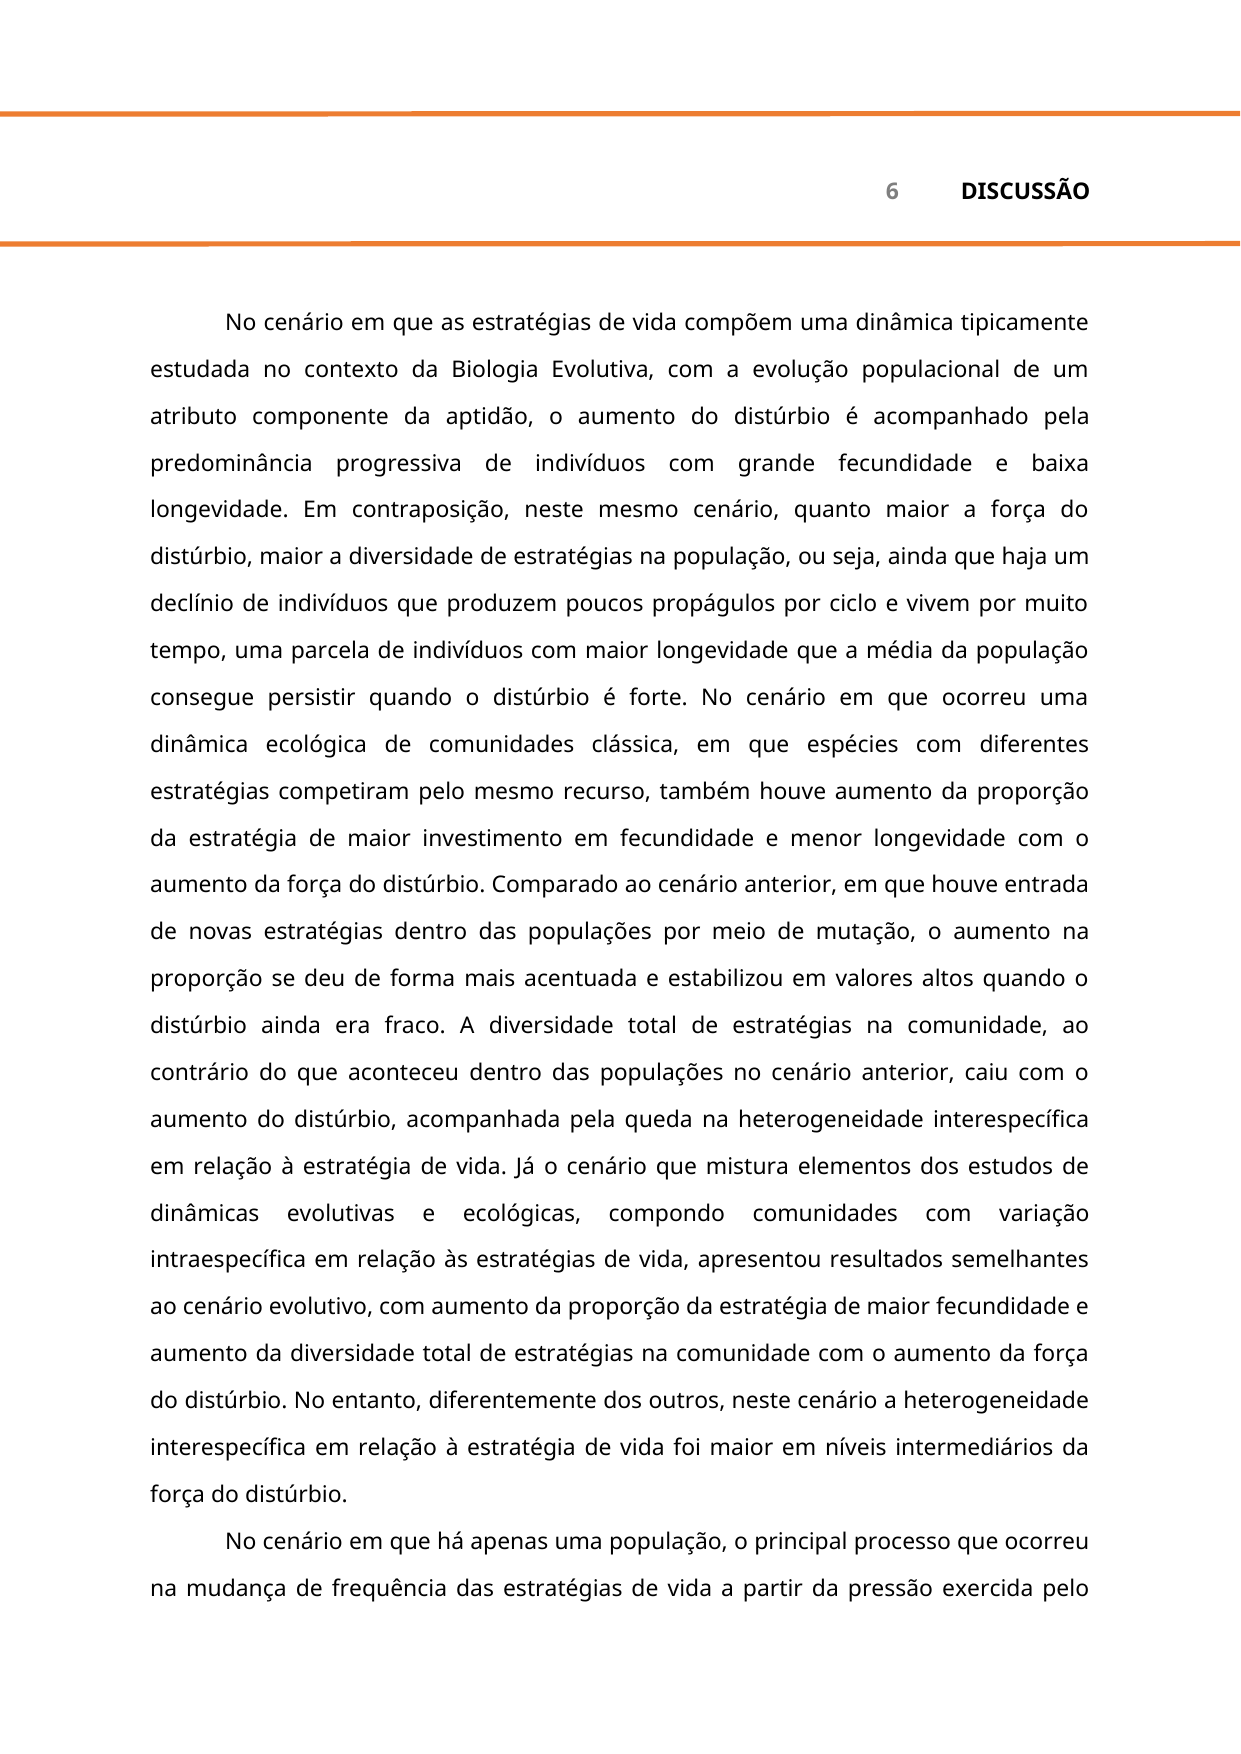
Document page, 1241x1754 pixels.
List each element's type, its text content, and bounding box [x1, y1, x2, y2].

subtitle 6 DISCUSSÃO [150, 175, 1090, 206]
text No cenário em que as estratégias de vida compõem uma dinâmica tipicamente estudada no contexto da Biologia Evolutiva, com a evolução populacional de um atributo componente da aptidão, o aumento do distúrbio é acompanhado pela predominância progressiva de indivíduos com grande fecundidade e baixa longevidade. Em contraposição, neste mesmo cenário, quanto maior a força do distúrbio, maior a diversidade de estratégias na população, ou seja, ainda que haja um declínio de indivíduos que produzem poucos propágulos por ciclo e vivem por muito tempo, uma parcela de indivíduos com maior longevidade que a média da população consegue persistir quando o distúrbio é forte. No cenário em que ocorreu uma dinâmica ecológica de comunidades clássica, em que espécies com diferentes estratégias competiram pelo mesmo recurso, também houve aumento da proporção da estratégia de maior investimento em fecundidade e menor longevidade com o aumento da força do distúrbio. Comparado ao cenário anterior, em que houve entrada de novas estratégias dentro das populações por meio de mutação, o aumento na proporção se deu de forma mais acentuada e estabilizou em valores altos quando o distúrbio ainda era fraco. A diversidade total de estratégias na comunidade, ao contrário do que aconteceu dentro das populações no cenário anterior, caiu com o aumento do distúrbio, acompanhada pela queda na heterogeneidade interespecífica em relação à estratégia de vida. Já o cenário que mistura elementos dos estudos de dinâmicas evolutivas e ecológicas, compondo comunidades com variação intraespecífica em relação às estratégias de vida, apresentou resultados semelhantes ao cenário evolutivo, com aumento da proporção da estratégia de maior fecundidade e aumento da diversidade total de estratégias na comunidade com o aumento da força do distúrbio. No entanto, diferentemente dos outros, neste cenário a heterogeneidade interespecífica em relação à estratégia de vida foi maior em níveis intermediários da força do distúrbio. [150, 306, 1090, 1509]
